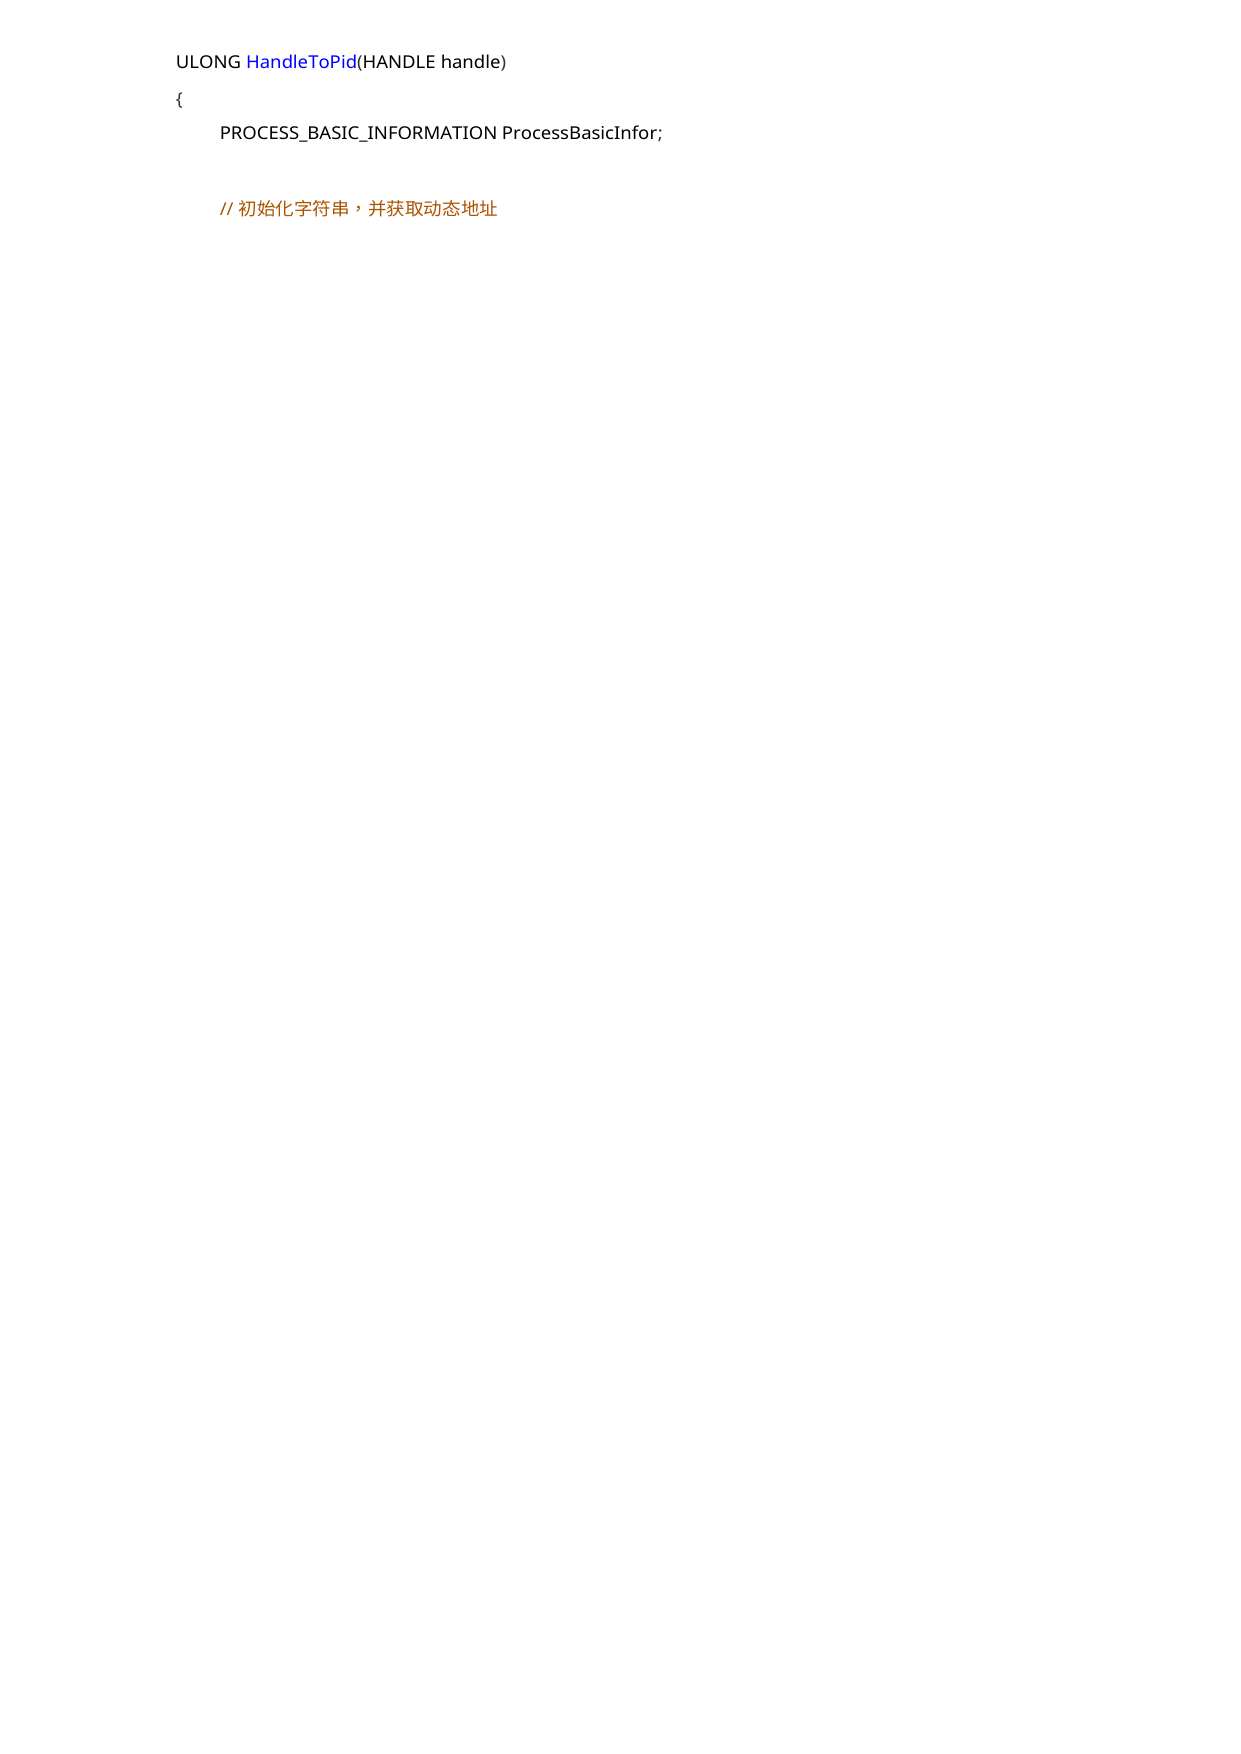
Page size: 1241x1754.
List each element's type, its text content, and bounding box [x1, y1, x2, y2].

text { [176, 86, 1098, 110]
text ULONG HandleToPid(HANDLE handle) [176, 50, 1098, 74]
text PROCESS_BASIC_INFORMATION ProcessBasicInfor; [219, 121, 1098, 145]
text // 初始化字符串，并获取动态地址 [219, 196, 1098, 221]
